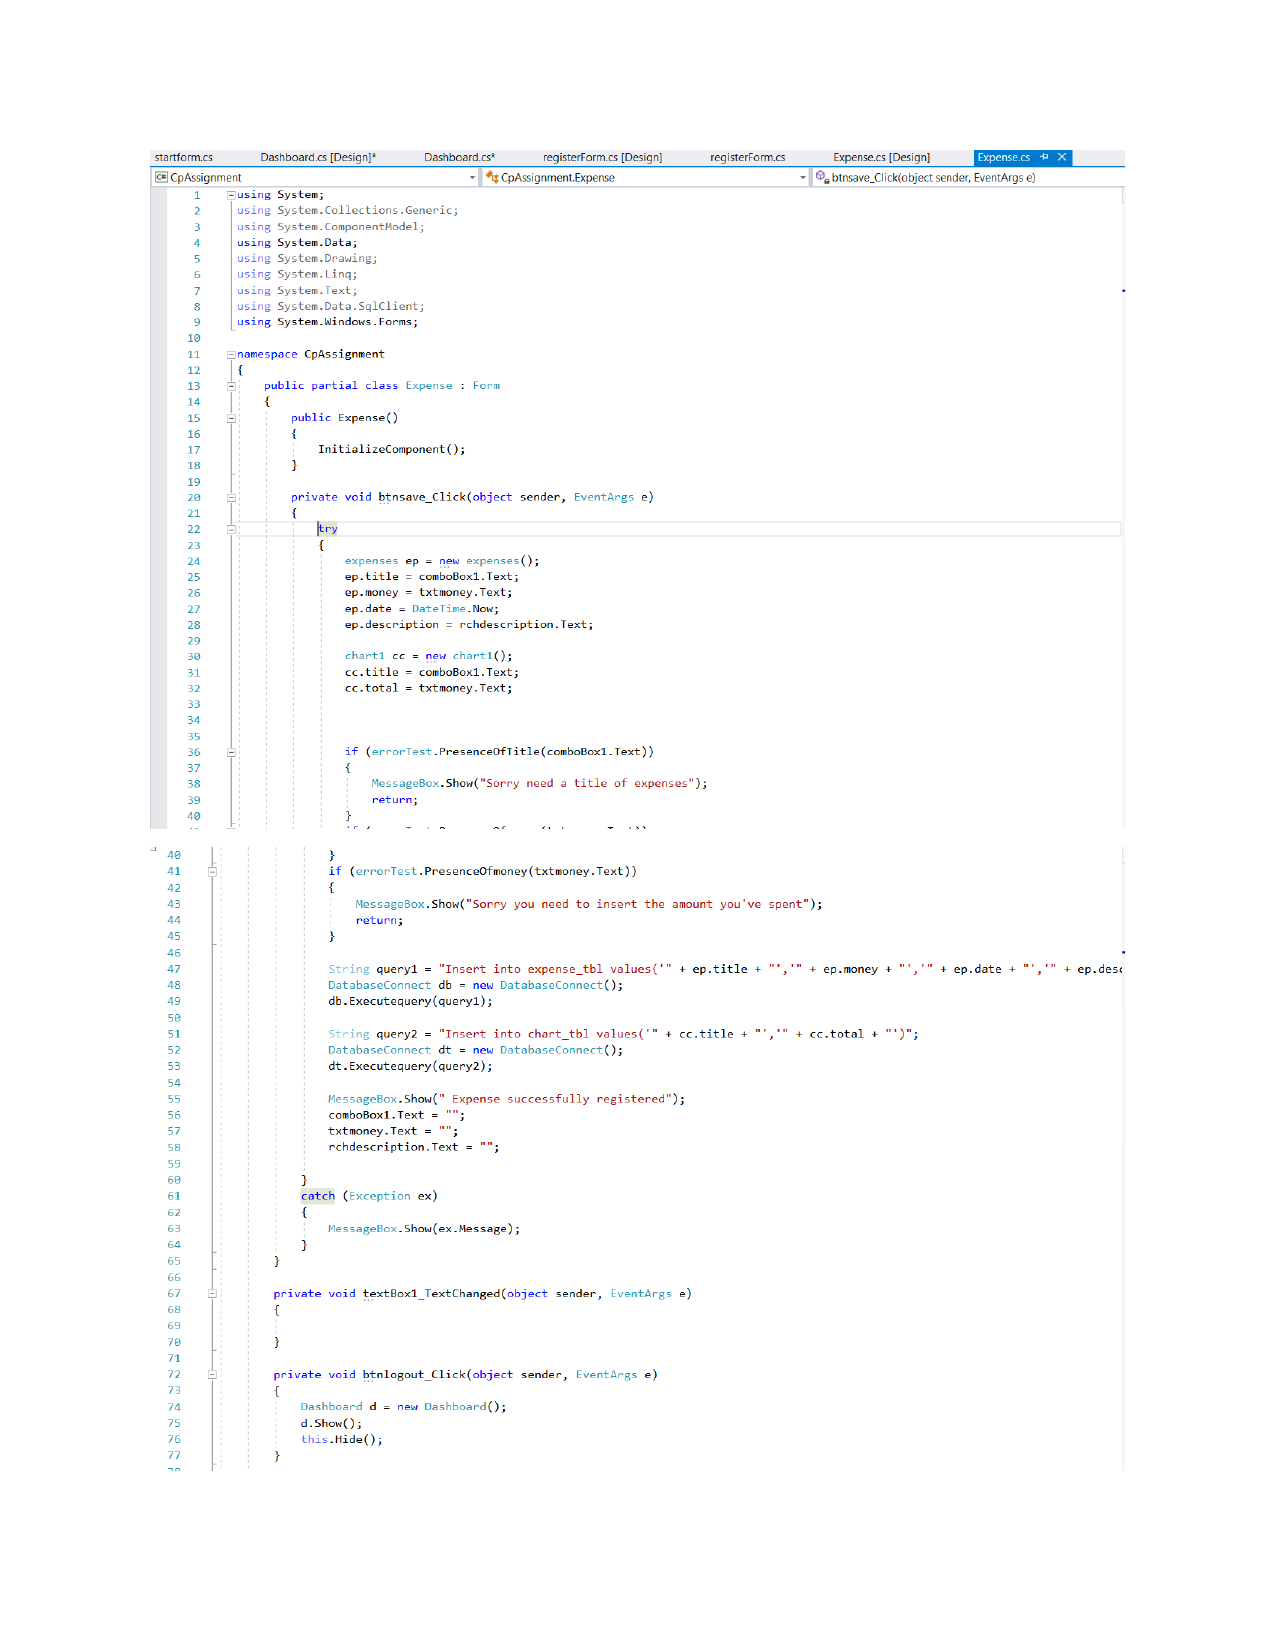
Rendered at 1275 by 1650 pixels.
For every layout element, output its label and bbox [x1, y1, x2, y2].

picture [150, 847, 1125, 1471]
picture [150, 150, 1125, 829]
